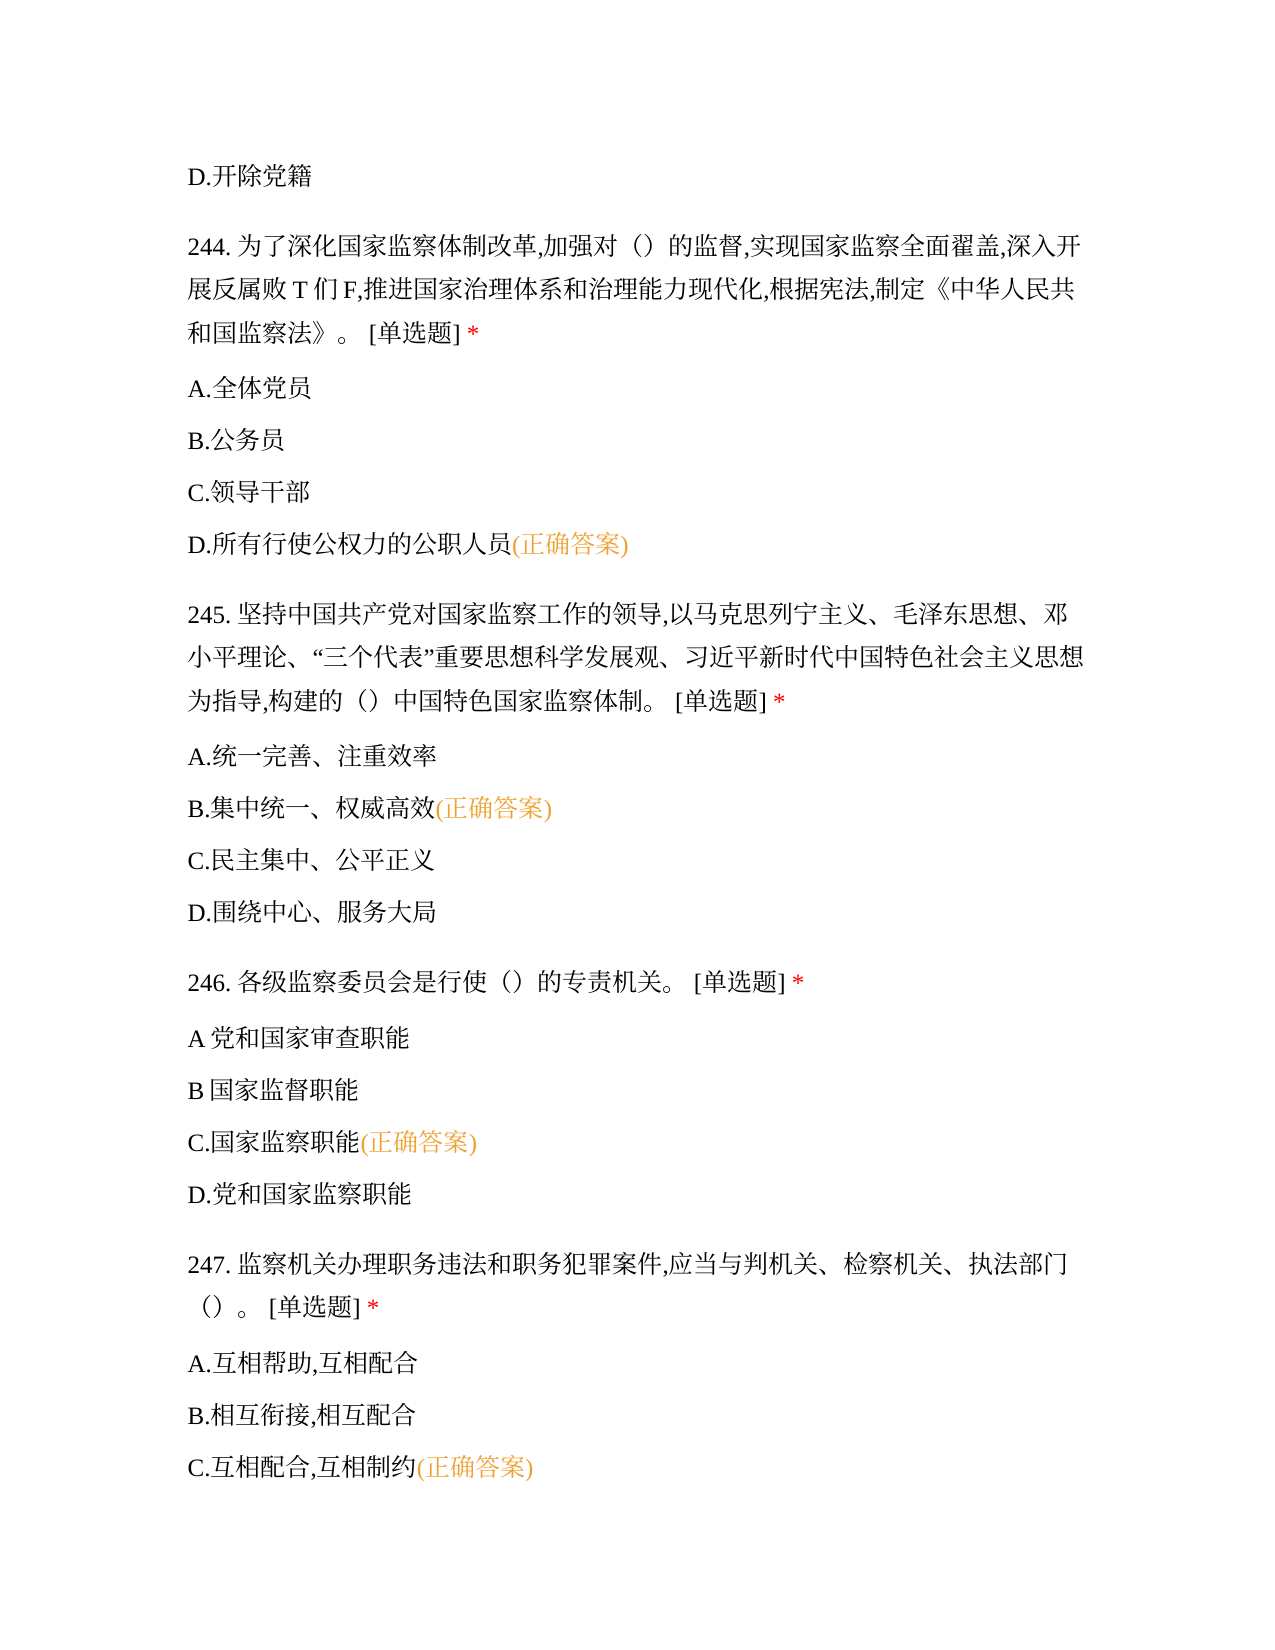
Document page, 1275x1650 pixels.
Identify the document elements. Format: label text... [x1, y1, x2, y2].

table_header A党和国家审查职能 [177, 1013, 1075, 1064]
table_cell D.党和国家监察职能 [177, 1170, 1075, 1220]
text 246. 各级监察委员会是行使（）的专责机关。 [单选题] * [187, 968, 1087, 997]
table_cell B国家监督职能 [177, 1065, 1075, 1116]
table_cell B.公务员 [177, 416, 1075, 466]
table_cell C.领导干部 [177, 468, 1075, 518]
text 247. 监察机关办理职务违法和职务犯罪案件,应当与判机关、检察机关、执法部门（）。 [单选题] * [187, 1250, 1087, 1322]
table_header A.统一完善、注重效率 [177, 731, 1075, 782]
table_cell B.相互衔接,相互配合 [177, 1390, 1075, 1441]
table_cell D.所有行使公权力的公职人员(正确答案) [177, 520, 1075, 570]
table_cell B.集中统一、权威高效(正确答案) [177, 783, 1075, 834]
table_header A.全体党员 [177, 363, 1075, 414]
table_cell D.开除党籍 [177, 152, 1075, 202]
table_cell D.围绕中心、服务大局 [177, 888, 1075, 938]
table_cell C.互相配合,互相制约(正确答案) [177, 1442, 1075, 1493]
text 245. 坚持中国共产党对国家监察工作的领导,以马克思列宁主义、毛泽东思想、邓小平理论、“三个代表”重要思想科学发展观、习近平新时代中国特色社会主义思想为指导,构建的（）中国特色国家监察体制。 [单选题] * [187, 600, 1087, 715]
table_header A.互相帮助,互相配合 [177, 1338, 1075, 1388]
table_cell C.国家监察职能(正确答案) [177, 1117, 1075, 1168]
table_cell C.民主集中、公平正义 [177, 836, 1075, 886]
text 244. 为了深化国家监察体制改革,加强对（）的监督,实现国家监察全面翟盖,深入开展反属败T们F,推进国家治理体系和治理能力现代化,根据宪法,制定《中华人民共和国监察法》。 [单选题] * [187, 232, 1087, 347]
